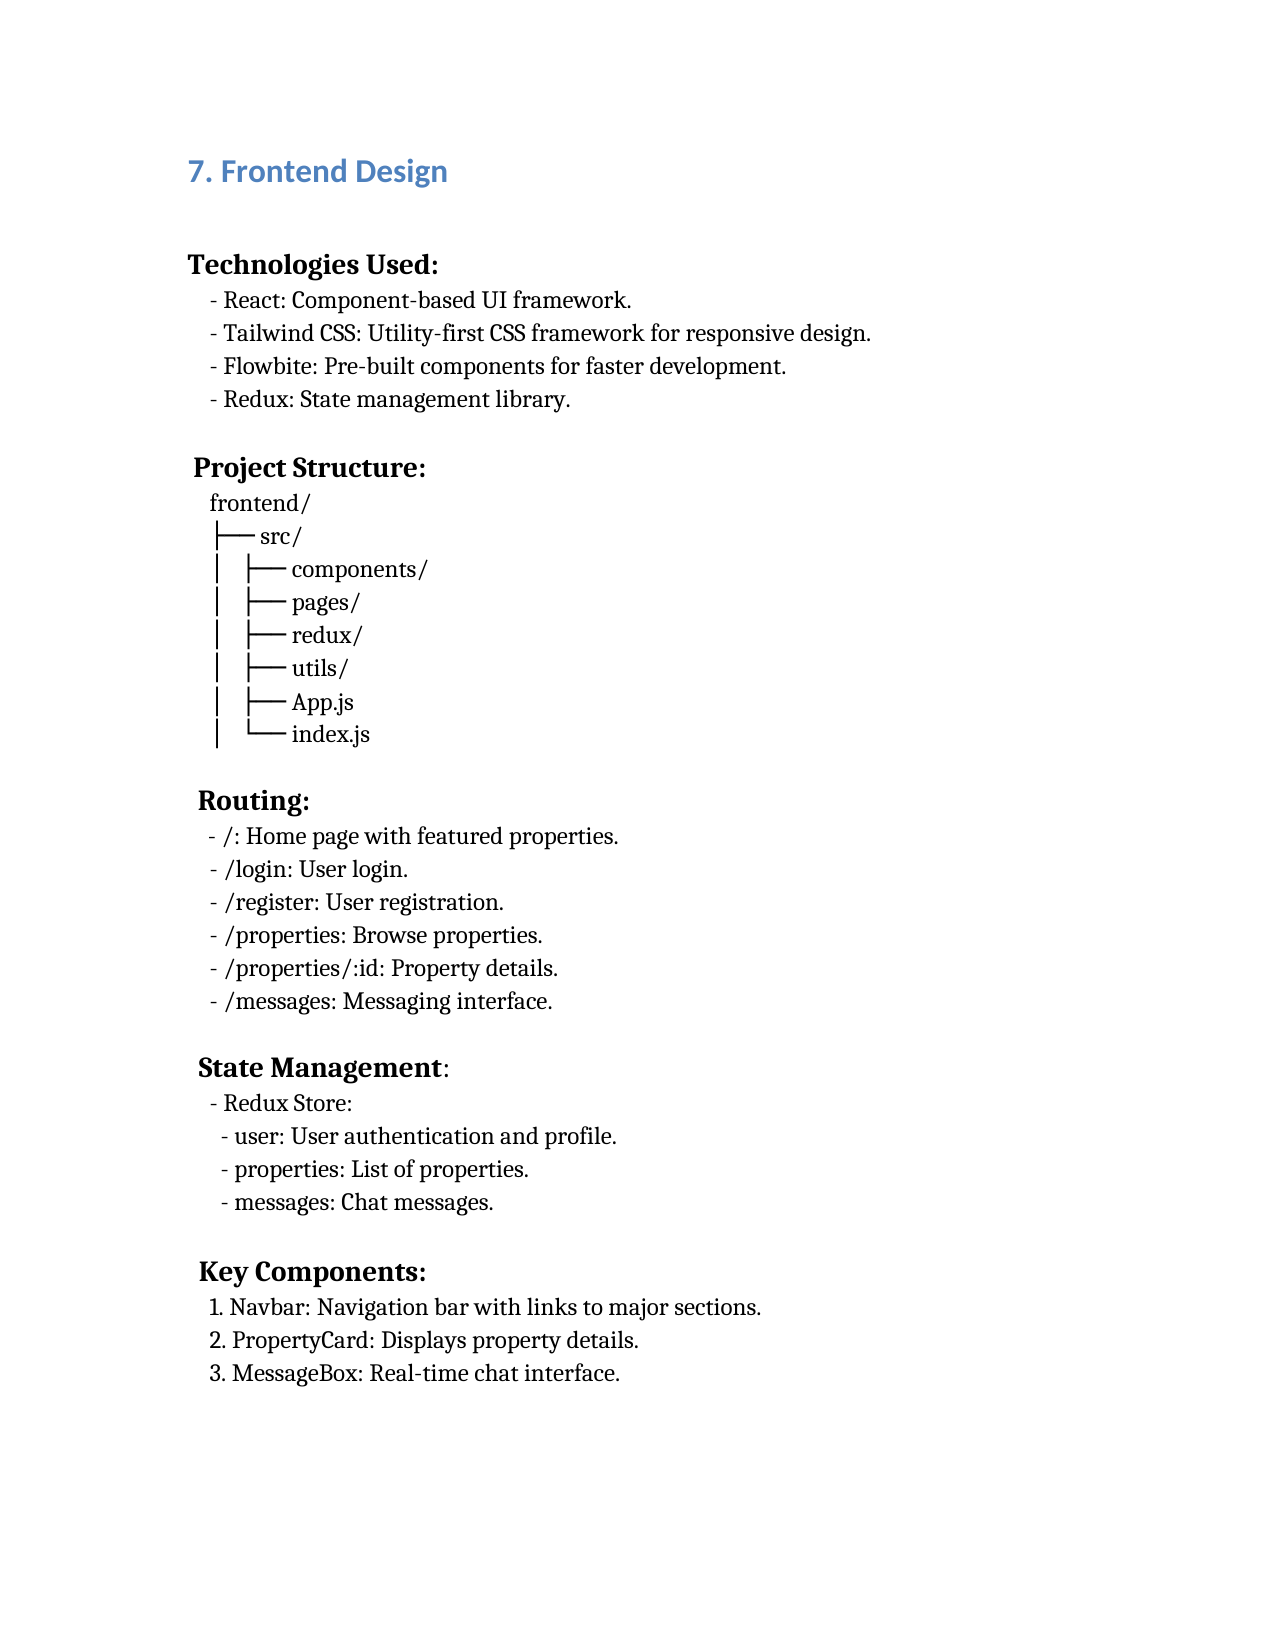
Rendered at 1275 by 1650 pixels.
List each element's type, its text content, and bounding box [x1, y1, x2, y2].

text Technologies Used: - React: Component-based UI framework. - Tailwind CSS: Utility-first CSS framework for responsive design. - Flowbite: Pre-built components for faster development. - Redux: State management library. Project Structure: frontend/ ├── src/ │ ├── components/ │ ├── pages/ │ ├── redux/ │ ├── utils/ │ ├── App.js │ └── index.js Routing: - /: Home page with featured properties. - /login: User login. - /register: User registration. - /properties: Browse properties. - /properties/:id: Property details. - /messages: Messaging interface. State Management: - Redux Store: - user: User authentication and profile. - properties: List of properties. - messages: Chat messages. Key Components: 1. Navbar: Navigation bar with links to major sections. 2. PropertyCard: Displays property details. 3. MessageBox: Real-time chat interface. [187, 248, 1087, 1418]
subtitle 7. Frontend Design [187, 150, 1087, 191]
